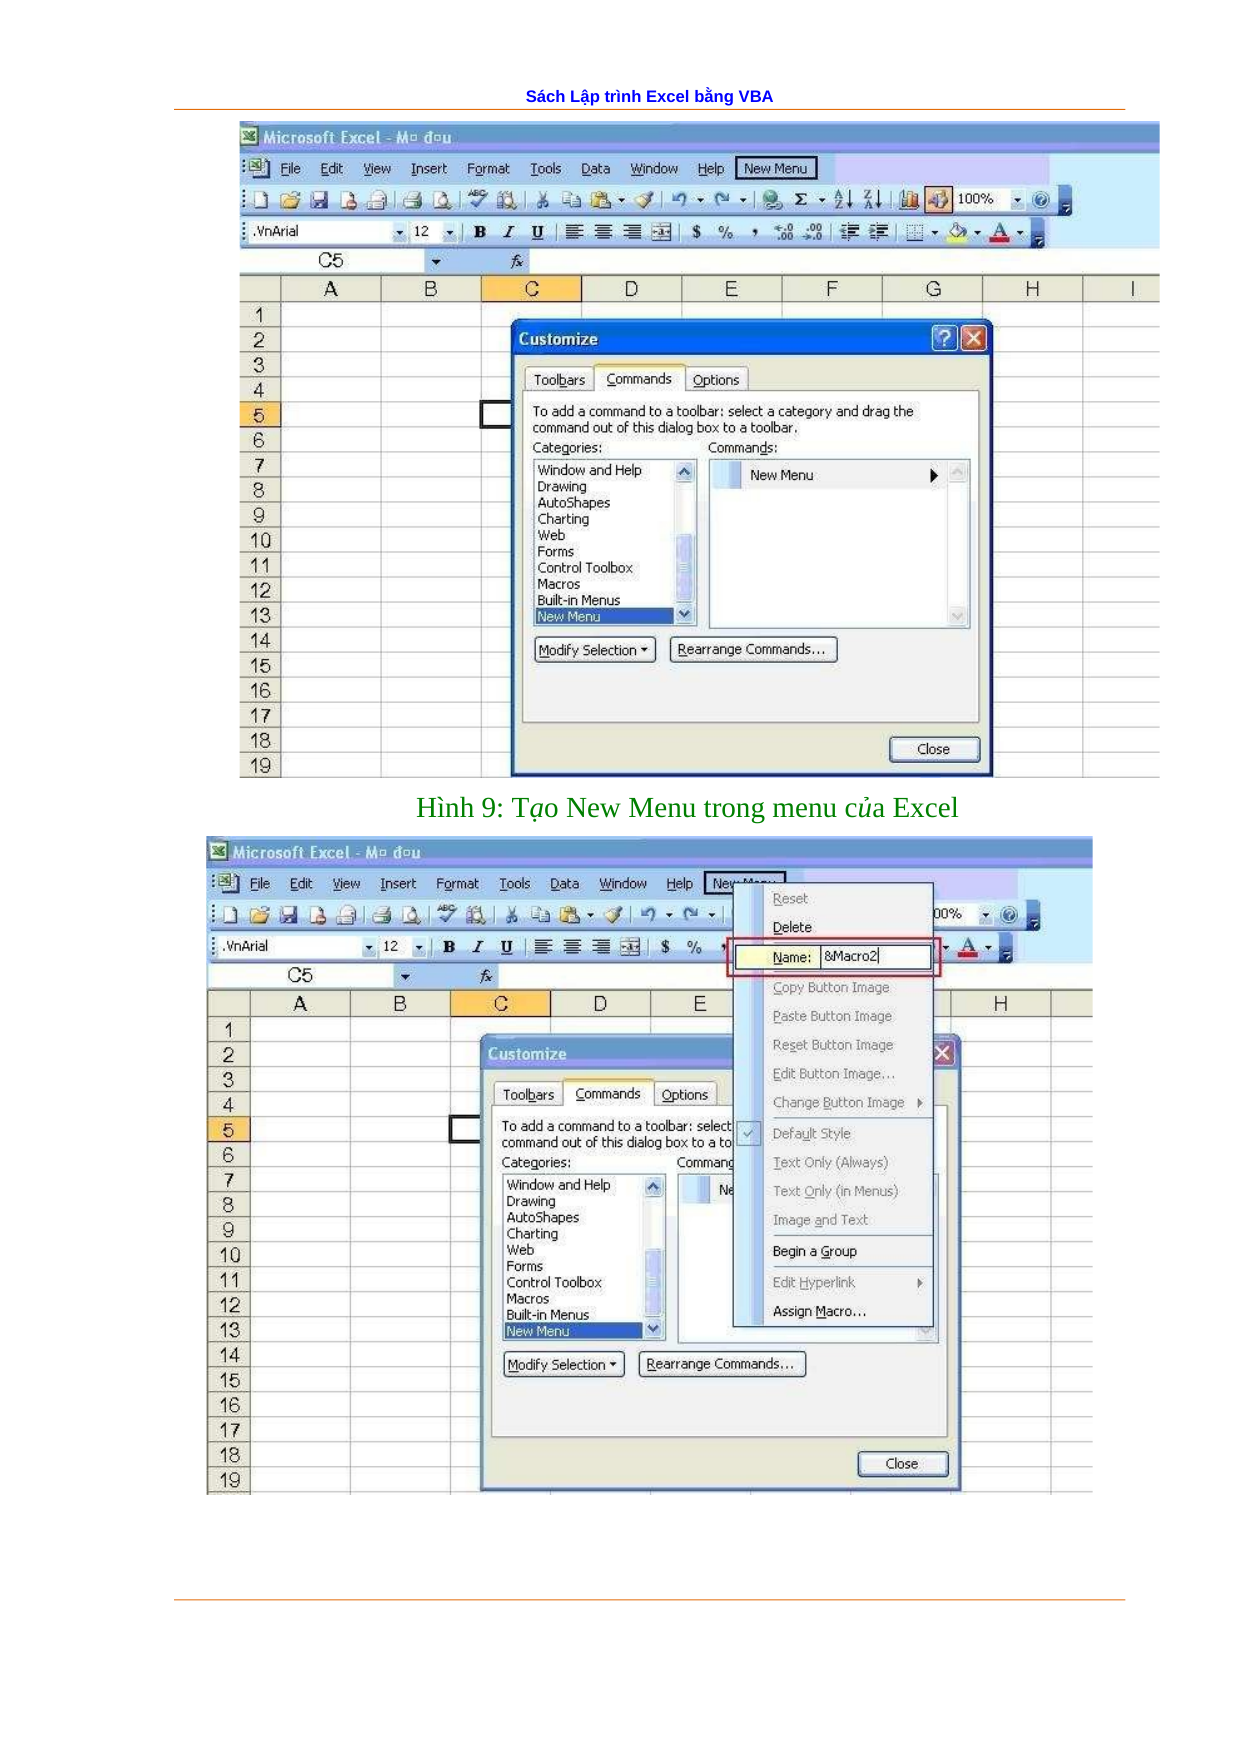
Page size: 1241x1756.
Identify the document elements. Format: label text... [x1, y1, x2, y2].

text Hình 9: Tạo New Menu trong menu của Excel [294, 790, 1005, 823]
picture [206, 836, 1093, 1495]
picture [239, 121, 1160, 778]
